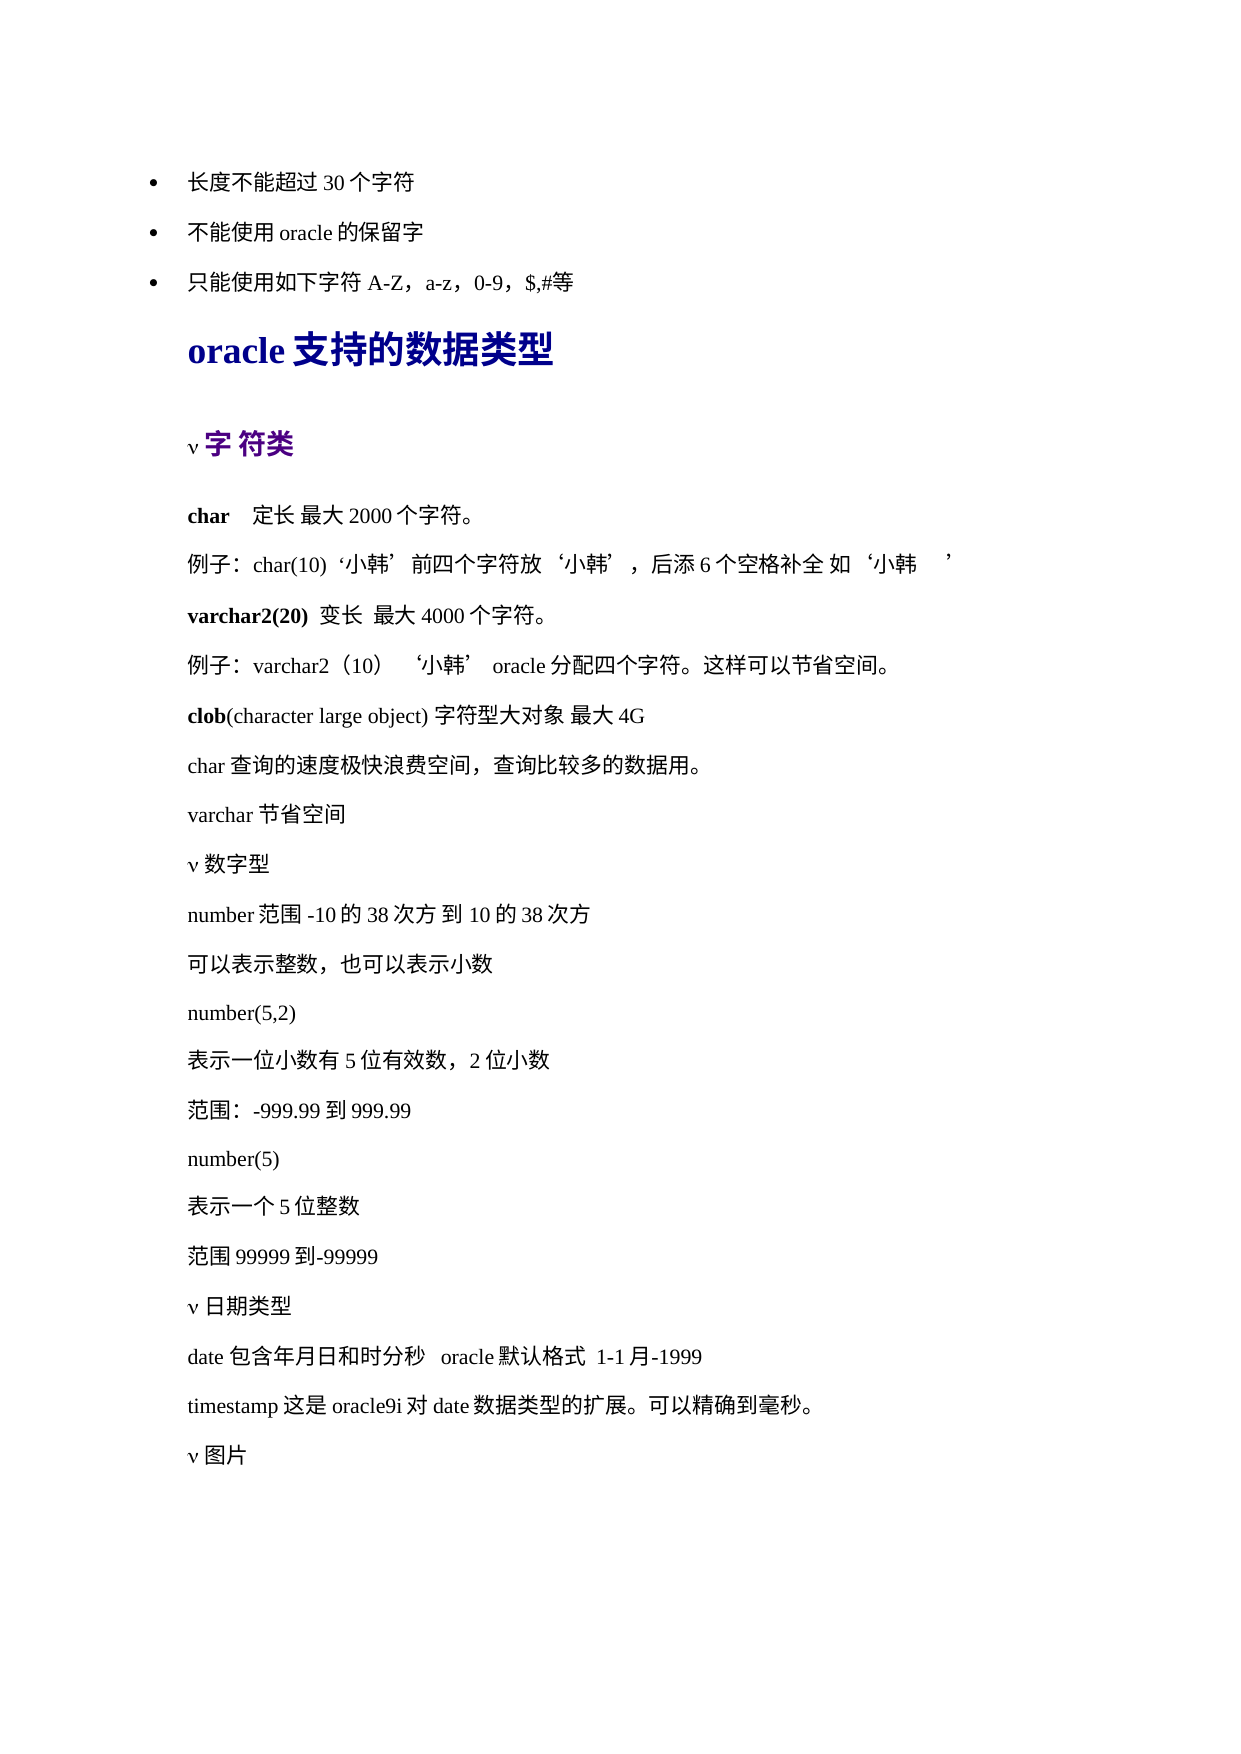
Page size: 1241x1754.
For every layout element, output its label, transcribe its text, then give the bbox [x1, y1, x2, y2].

text 字 符类 [187, 408, 1053, 476]
text 表示一位小数有5位有效数，2位小数 [187, 1042, 1053, 1076]
text clob(character large object) 字符型大对象 最大4G [187, 697, 1053, 731]
list 只能使用如下字符 A-Z，a-z，0-9，$,#等 [150, 263, 1053, 297]
text date 包含年月日和时分秒 oracle默认格式 1-1月-1999 [187, 1338, 1053, 1372]
text 数字型 [187, 846, 1053, 880]
text varchar 节省空间 [187, 796, 1053, 830]
text 例子：varchar2（10） ‘小韩’ oracle分配四个字符。这样可以节省空间。 [187, 647, 1053, 681]
text 范围：-999.99到999.99 [187, 1092, 1053, 1126]
text number(5) [187, 1142, 1053, 1176]
text 表示一个5位整数 [187, 1188, 1053, 1222]
text char 查询的速度极快浪费空间，查询比较多的数据用。 [187, 747, 1053, 781]
list 不能使用oracle的保留字 [150, 214, 1053, 248]
text oracle支持的数据类型 [187, 313, 1053, 381]
list 长度不能超过30个字符 [150, 164, 1053, 198]
text 图片 [187, 1437, 1053, 1471]
text char 定长 最大2000个字符。 [187, 496, 1053, 530]
text 范围99999到-99999 [187, 1238, 1053, 1272]
text number范围 -10的38次方 到 10的38次方 [187, 896, 1053, 930]
text timestamp 这是oracle9i对date数据类型的扩展。可以精确到毫秒。 [187, 1387, 1053, 1421]
text number(5,2) [187, 996, 1053, 1029]
text 可以表示整数，也可以表示小数 [187, 946, 1053, 980]
text 例子：char(10) ‘小韩’前四个字符放‘小韩’，后添6个空格补全 如‘小韩 ’ varchar2(20) 变长 最大4000个字符。 [187, 546, 1053, 631]
text 日期类型 [187, 1288, 1053, 1322]
